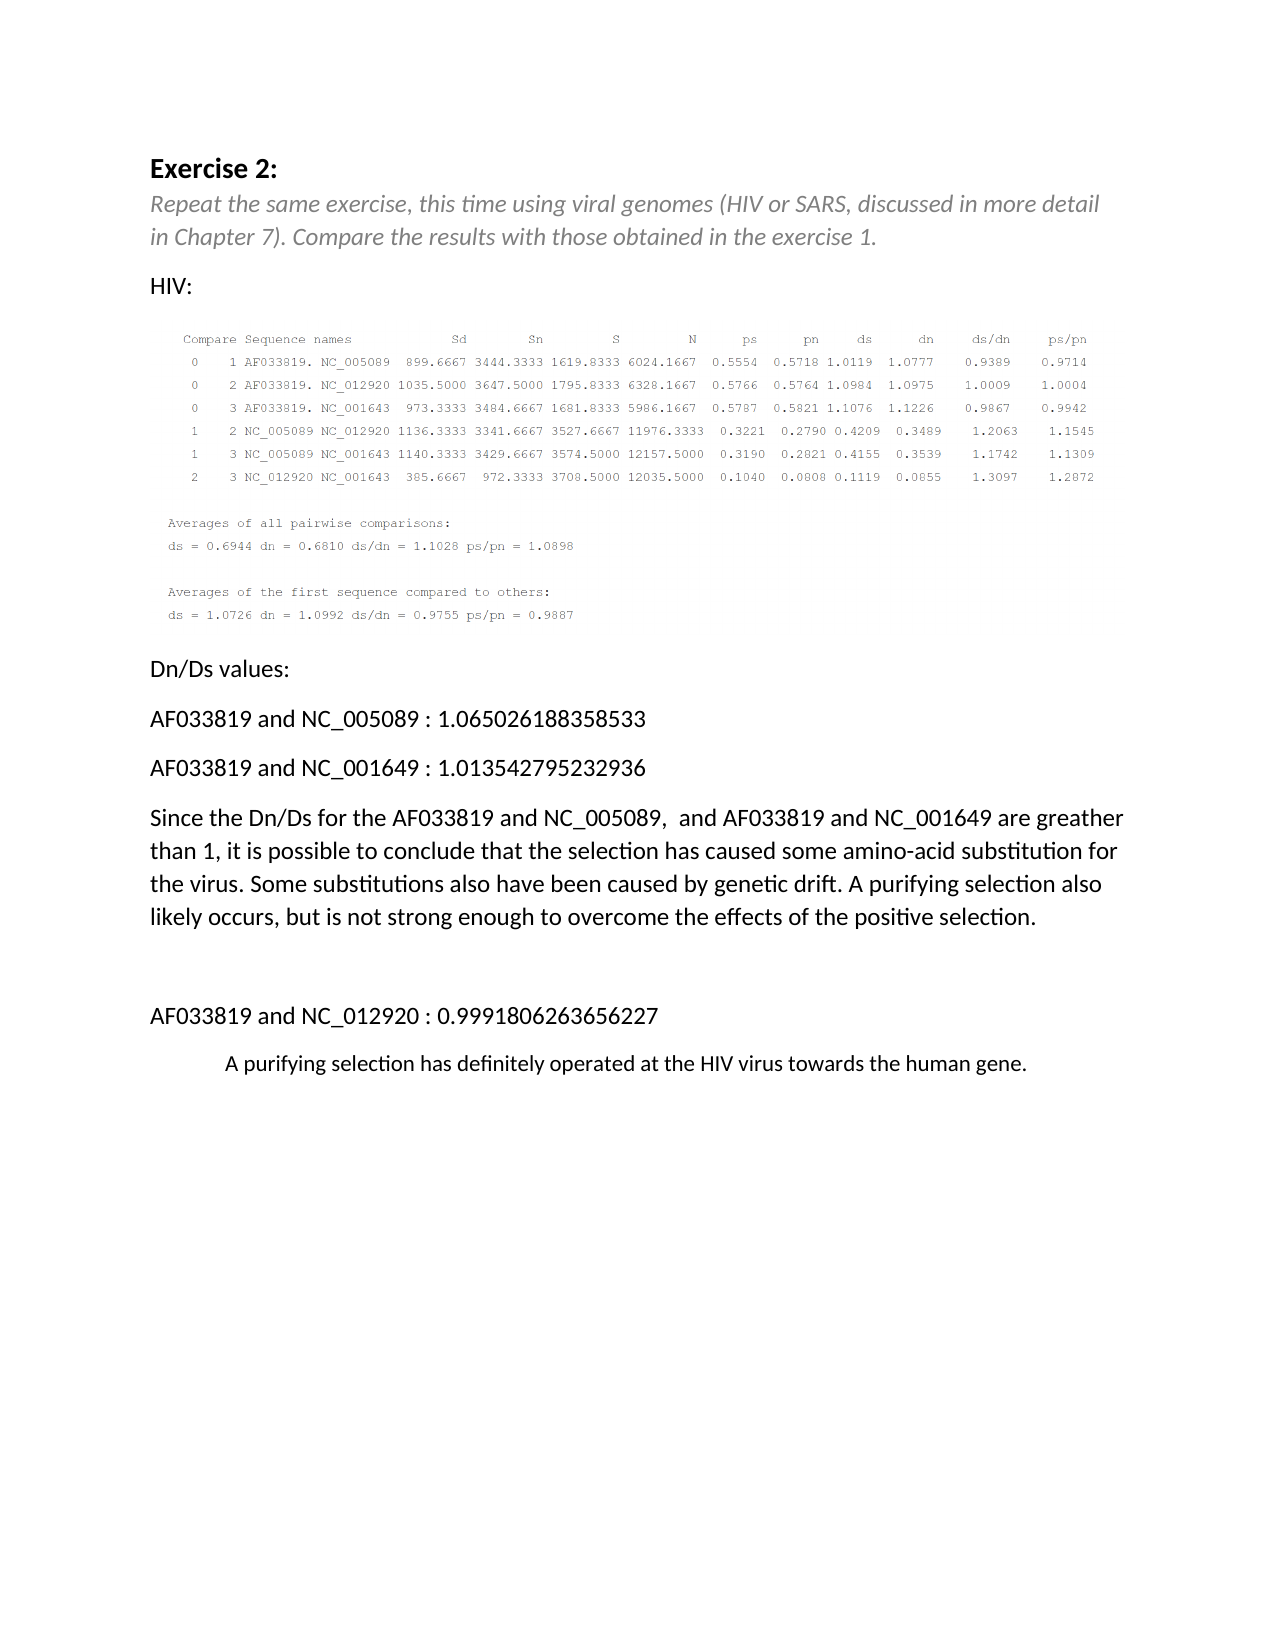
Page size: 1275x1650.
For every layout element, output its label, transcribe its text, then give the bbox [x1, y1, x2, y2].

picture [150, 320, 1125, 635]
text HIV: [150, 271, 1125, 301]
text AF033819 and NC_005089 : 1.065026188358533 [150, 703, 1125, 733]
text AF033819 and NC_001649 : 1.013542795232936 [150, 752, 1125, 783]
text Dn/Ds values: [150, 653, 1125, 684]
text Since the Dn/Ds for the AF033819 and NC_005089, and AF033819 and NC_001649 are greather than 1, it is possible to conclude that the selection has caused some amino-acid substitution for the virus. Some substitutions also have been caused by genetic drift. A purifying selection also likely occurs, but is not strong enough to overcome the effects of the positive selection. [150, 802, 1125, 931]
text A purifying selection has definitely operated at the HIV virus towards the human gene. [150, 1049, 1125, 1078]
text AF033819 and NC_012920 : 0.9991806263656227 [150, 1000, 1125, 1031]
text Exercise 2: Repeat the same exercise, this time using viral genomes (HIV or SARS, discussed in more detail in Chapter 7). Compare the results with those obtained in the exercise 1. [150, 150, 1125, 251]
